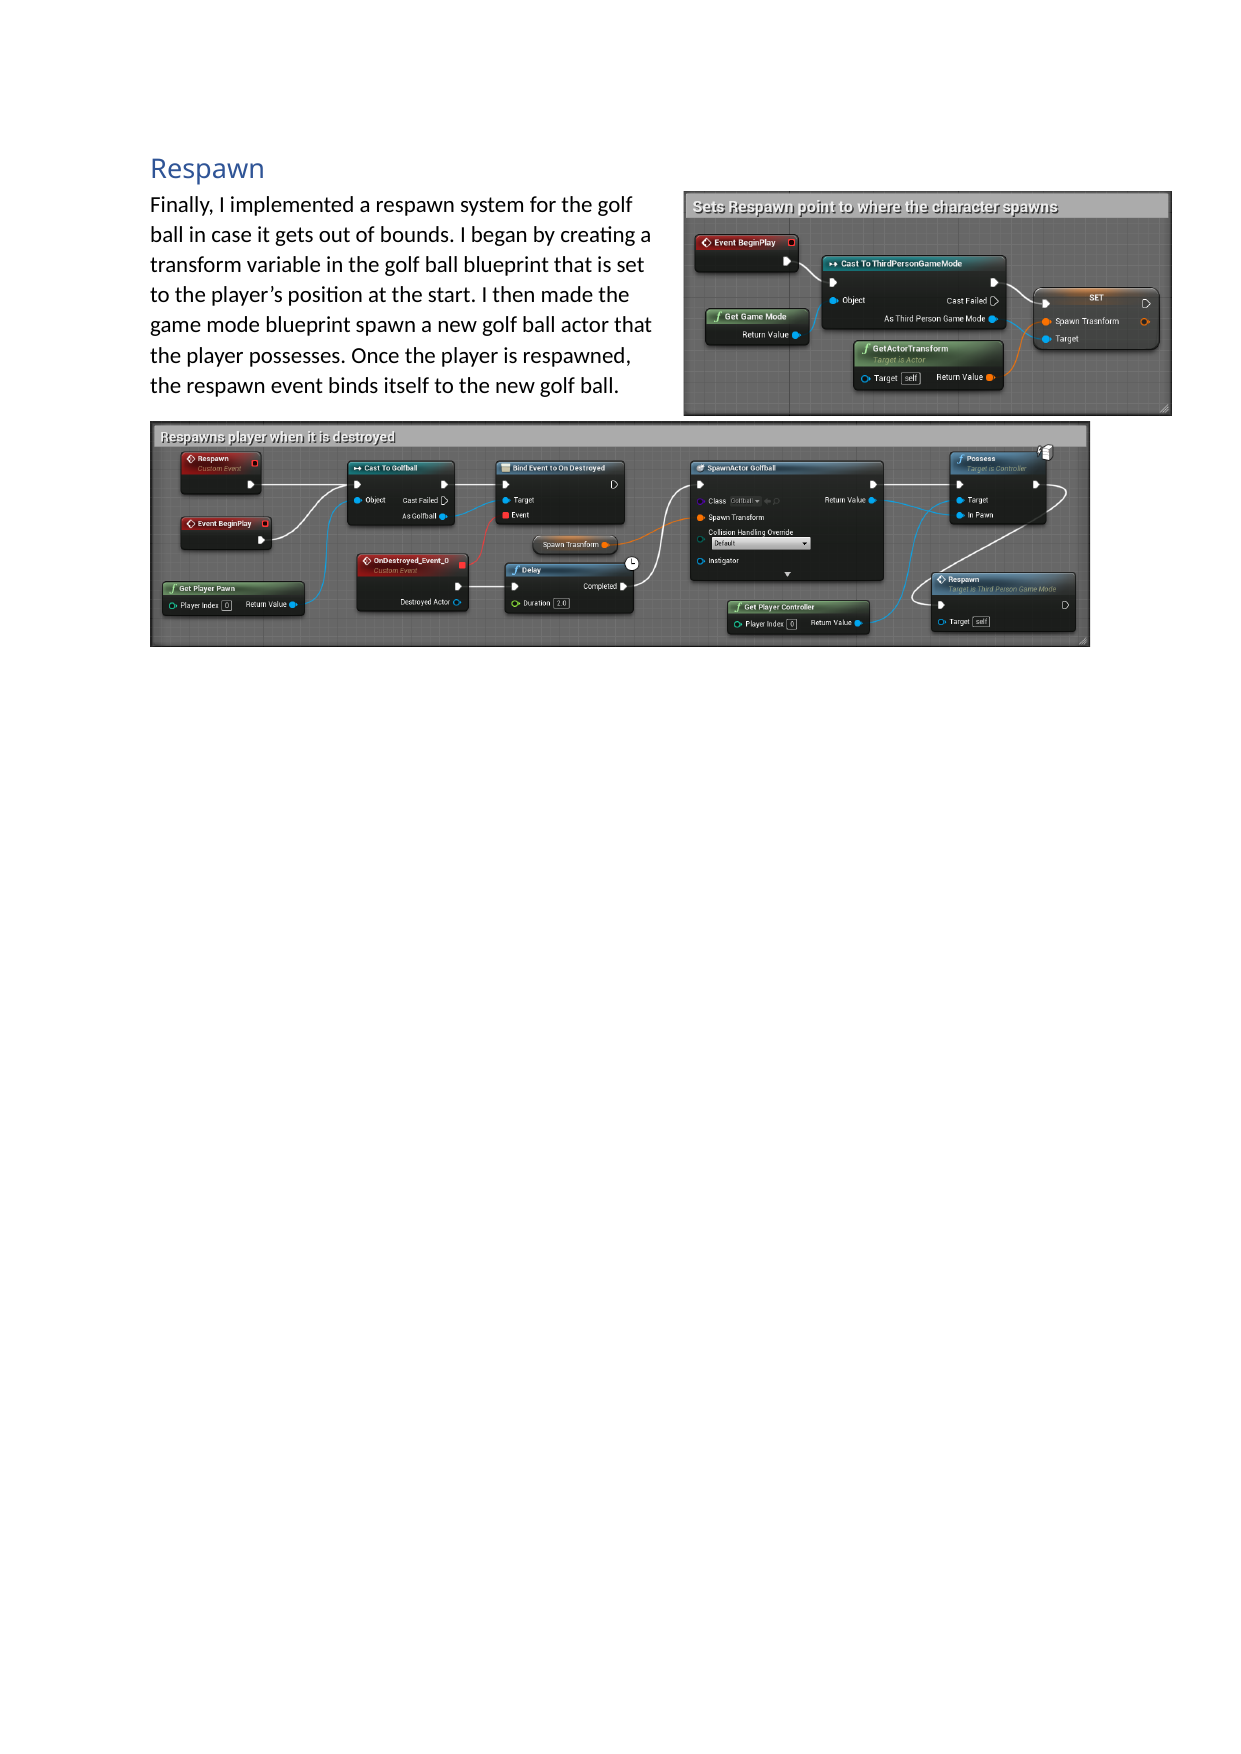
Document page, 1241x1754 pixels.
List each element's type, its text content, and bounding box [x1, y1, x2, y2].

subtitle Respawn [150, 150, 1090, 187]
text Finally, I implemented a respawn system for the golf ball in case it gets out of bounds. I began by creating a transform variable in the golf ball blueprint that is set to the player’s position at the start. I then made the game mode blueprint spawn a new golf ball actor that the player possesses. Once the player is respawned, the respawn event binds itself to the new golf ball. [150, 190, 1090, 399]
picture [683, 191, 1172, 416]
picture [150, 421, 1091, 647]
